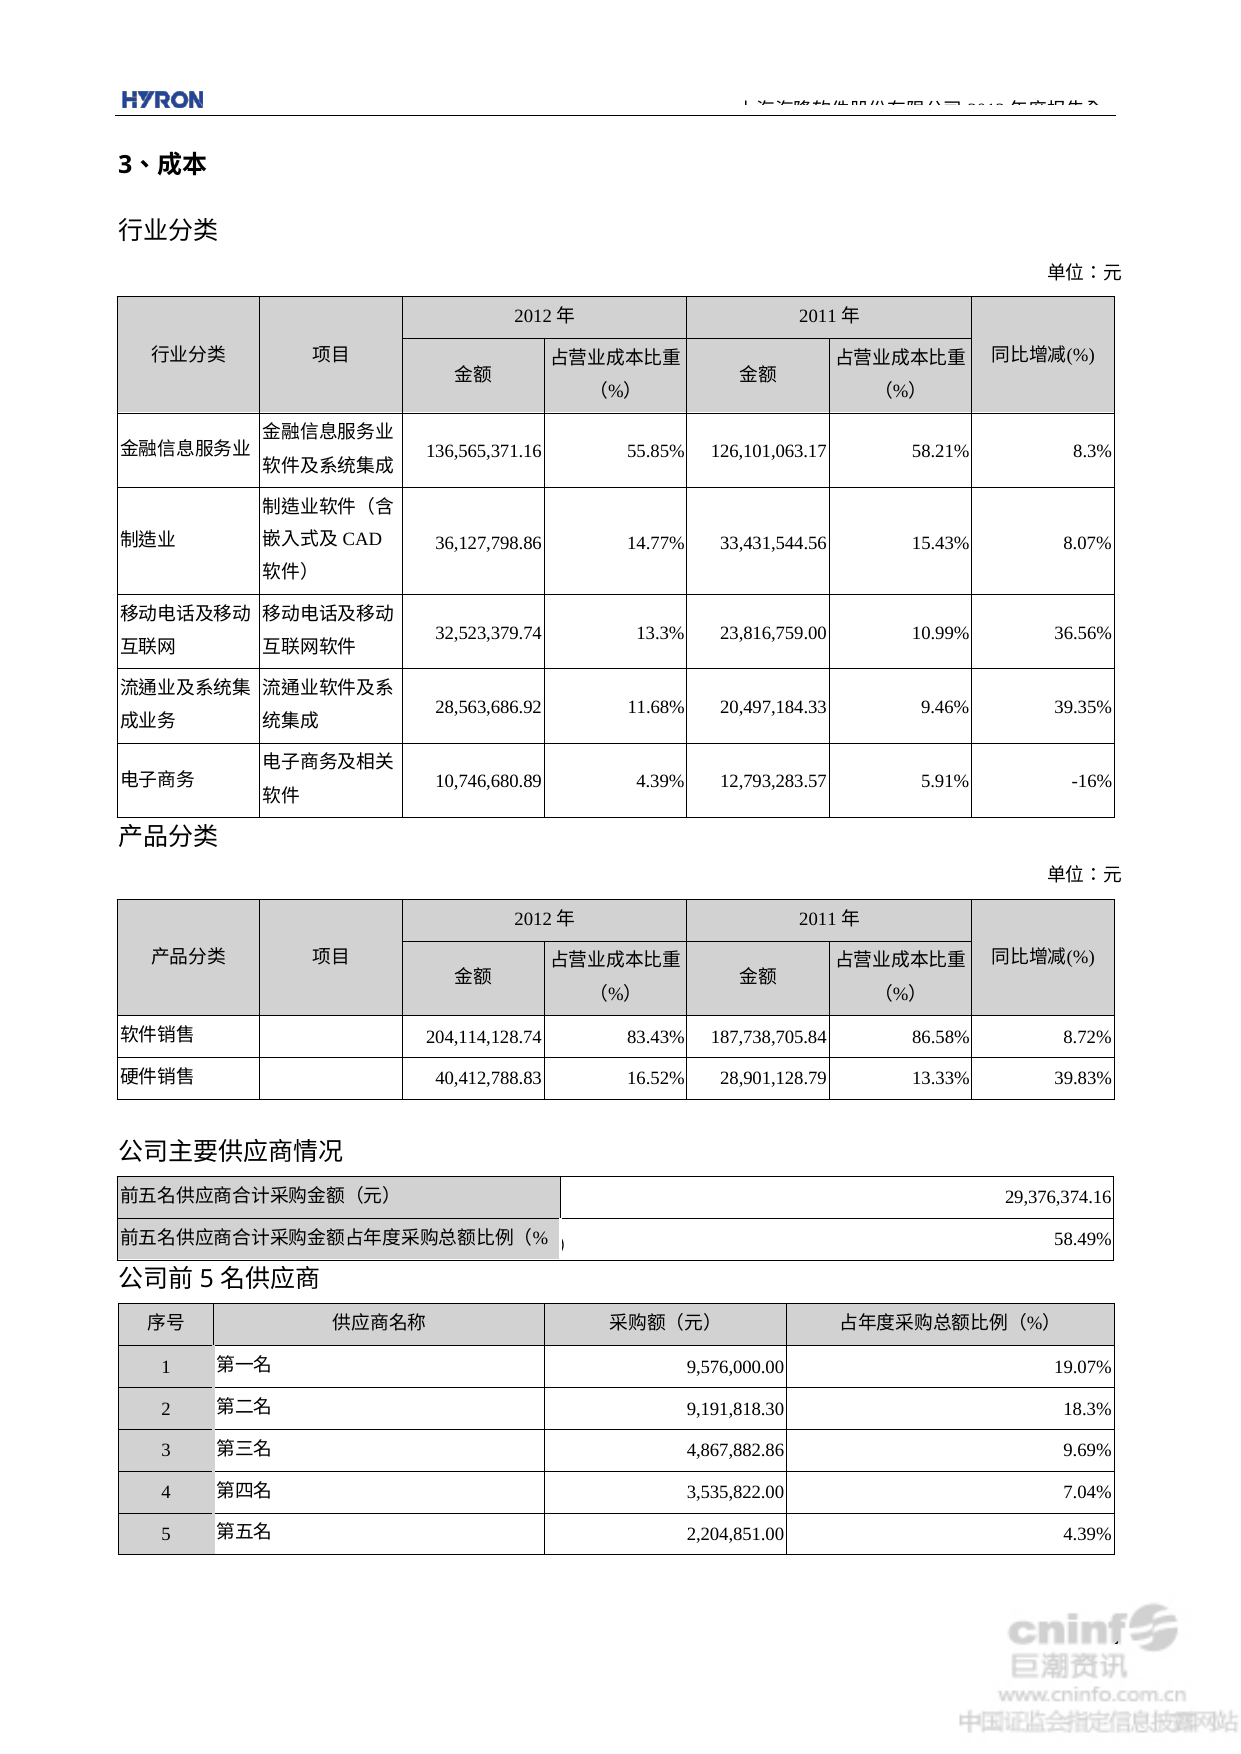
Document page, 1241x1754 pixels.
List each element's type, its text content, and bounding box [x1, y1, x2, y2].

table_cell 金融信息服务业 软件及系统集成 [260, 414, 402, 487]
table_cell 10,746,680.89 [403, 744, 544, 817]
table_cell 5 [119, 1514, 212, 1554]
table_cell 电子商务 [118, 744, 259, 817]
table_cell 36,127,798.86 [403, 488, 544, 594]
table_cell 13.33% [830, 1058, 971, 1099]
text 行业分类 [118, 213, 220, 247]
table_cell 187,738,705.84 [687, 1016, 829, 1057]
table_cell 16.52% [545, 1058, 686, 1099]
table_cell 移动电话及移动 互联网软件 [260, 595, 402, 668]
table_cell 8.3% [972, 414, 1114, 487]
table_cell 126,101,063.17 [687, 414, 829, 487]
table_cell 32,523,379.74 [403, 595, 544, 668]
table_cell 18.3% [787, 1388, 1114, 1429]
table_cell 3 [119, 1430, 212, 1471]
table_cell 136,565,371.16 [403, 414, 544, 487]
table_cell 58.21% [830, 414, 971, 487]
table_header 同比增减(%) [972, 297, 1114, 412]
table_cell 占营业成本比重 （%） [830, 942, 971, 1015]
table_cell 86.58% [830, 1016, 971, 1057]
table_cell 40,412,788.83 [403, 1058, 544, 1099]
table_cell 55.85% [545, 414, 686, 487]
table_cell 软件销售 [118, 1016, 259, 1057]
table_cell 前五名供应商合计采购金额占年度采购总额比例（% [118, 1219, 559, 1259]
table_cell 第三名 [215, 1430, 544, 1471]
table_header 序号 [119, 1304, 213, 1345]
picture [122, 91, 203, 108]
table_cell 13.3% [545, 595, 686, 668]
table_cell 金额 [403, 339, 544, 412]
table_cell 4.39% [545, 744, 686, 817]
table_cell 占营业成本比重 （%） [830, 339, 971, 412]
text 公司前 5 名供应商 [118, 1261, 1055, 1295]
table_cell 39.83% [972, 1058, 1114, 1099]
table_cell 4.39% [787, 1514, 1114, 1554]
table_cell 7.04% [787, 1472, 1114, 1513]
table_header 行业分类 [118, 297, 259, 412]
table_cell 1 [119, 1346, 212, 1387]
table_header 采购额（元） [545, 1304, 786, 1345]
table_cell 11.68% [545, 669, 686, 743]
table_cell 金额 [687, 942, 829, 1015]
table_cell 第五名 [215, 1514, 544, 1554]
table_cell 金额 [687, 339, 829, 412]
table_cell 金额 [403, 942, 544, 1015]
table_cell 15.43% [830, 488, 971, 594]
table_cell [260, 1016, 402, 1057]
table_cell 23,816,759.00 [687, 595, 829, 668]
table_cell 83.43% [545, 1016, 686, 1057]
table_cell 10.99% [830, 595, 971, 668]
table_cell 204,114,128.74 [403, 1016, 544, 1057]
table_cell 9,191,818.30 [545, 1388, 786, 1429]
table_cell 2,204,851.00 [545, 1514, 786, 1554]
table_header 2011 年 [687, 900, 971, 941]
table_cell 流通业及系统集 成业务 [118, 669, 259, 743]
text 产品分类 [118, 818, 220, 852]
table_cell 9.69% [787, 1430, 1114, 1471]
table_header 项目 [260, 900, 402, 1015]
text 单位：元 [1047, 861, 1240, 887]
table_cell 14.77% [545, 488, 686, 594]
table_cell 制造业 [118, 488, 259, 594]
table_cell 3,535,822.00 [545, 1472, 786, 1513]
table_cell 20,497,184.33 [687, 669, 829, 743]
table_cell 第一名 [215, 1346, 544, 1387]
table_cell 39.35% [972, 669, 1114, 743]
table_cell [260, 1058, 402, 1099]
table_cell 5.91% [830, 744, 971, 817]
table_cell 金融信息服务业 [118, 414, 259, 487]
table_cell 19.07% [787, 1346, 1114, 1387]
table_cell 硬件销售 [118, 1058, 259, 1099]
table_header 2011 年 [687, 297, 971, 338]
table_cell 占营业成本比重 （%） [545, 942, 686, 1015]
table_cell 9,576,000.00 [545, 1346, 786, 1387]
table_cell 12,793,283.57 [687, 744, 829, 817]
table_cell -16% [972, 744, 1114, 817]
table_header 项目 [260, 297, 402, 412]
table_cell 2 [119, 1388, 212, 1429]
table_cell 占营业成本比重 （%） [545, 339, 686, 412]
table_header 产品分类 [118, 900, 259, 1015]
table_cell 4,867,882.86 [545, 1430, 786, 1471]
table_header 占年度采购总额比例（%） [787, 1304, 1114, 1345]
table_cell 8.07% [972, 488, 1114, 594]
table_cell 制造业软件（含 嵌入式及 CAD 软件） [260, 488, 402, 594]
subtitle 3、成本 [118, 147, 1055, 181]
table_cell 33,431,544.56 [687, 488, 829, 594]
table_cell 电子商务及相关 软件 [260, 744, 402, 817]
table_cell 36.56% [972, 595, 1114, 668]
table_header 2012 年 [403, 900, 686, 941]
table_cell 58.49% [562, 1219, 1113, 1259]
table_cell 流通业软件及系 统集成 [260, 669, 402, 743]
table_cell 第二名 [215, 1388, 544, 1429]
picture [958, 1593, 1241, 1754]
table_cell 28,563,686.92 [403, 669, 544, 743]
table_cell 9.46% [830, 669, 971, 743]
table_header 前五名供应商合计采购金额（元） [118, 1177, 560, 1218]
table_cell 移动电话及移动 互联网 [118, 595, 259, 668]
text 公司主要供应商情况 [118, 1133, 1055, 1168]
table_cell 4 [119, 1472, 212, 1513]
table_header 供应商名称 [214, 1304, 544, 1345]
table_header 2012 年 [403, 297, 686, 338]
table_header 29,376,374.16 [561, 1177, 1113, 1218]
table_cell 第四名 [215, 1472, 544, 1513]
table_cell 8.72% [972, 1016, 1114, 1057]
text 单位：元 [1047, 259, 1240, 284]
table_header 同比增减(%) [972, 900, 1114, 1015]
table_cell 28,901,128.79 [687, 1058, 829, 1099]
